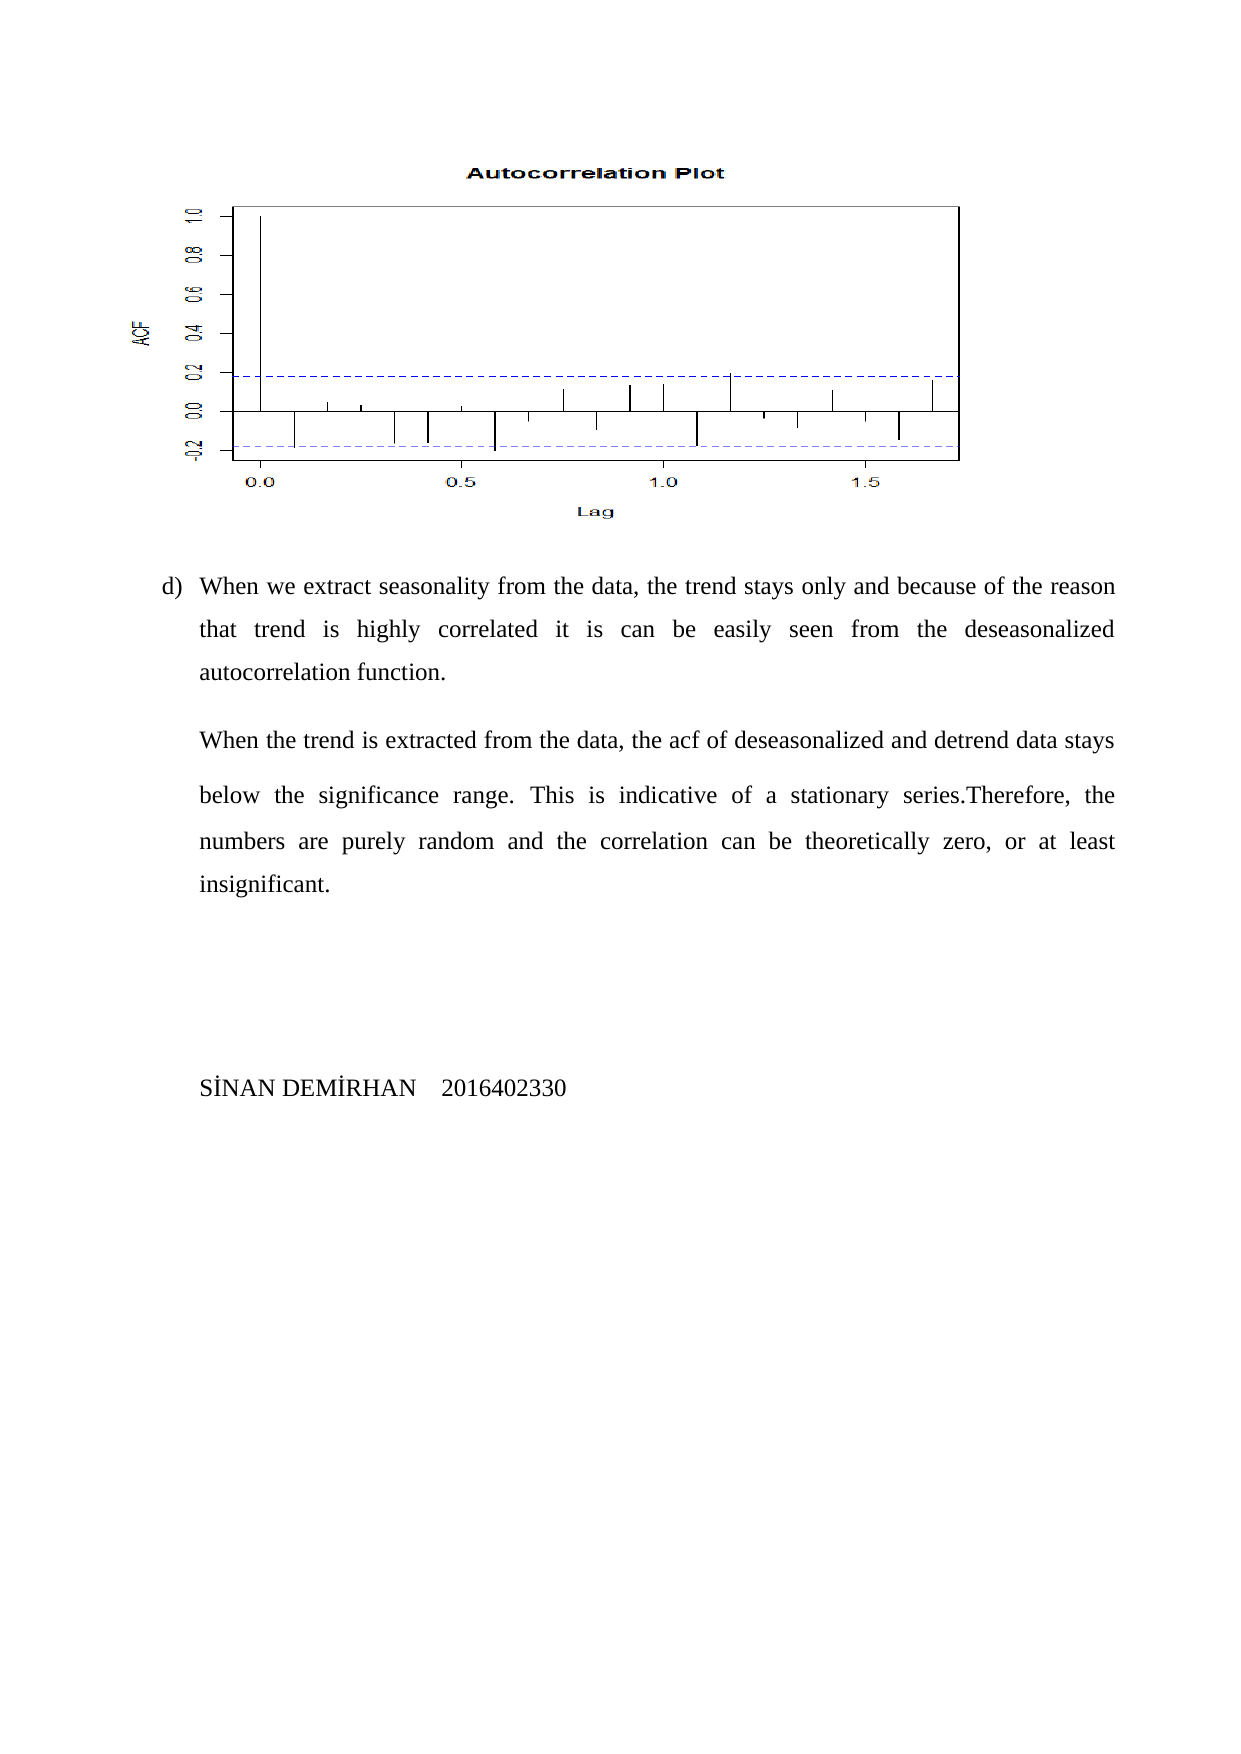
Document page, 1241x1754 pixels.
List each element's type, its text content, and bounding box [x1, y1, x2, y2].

text When the trend is extracted from the data, the acf of deseasonalized and detrend data stays below the significance range. This is indicative of a stationary series.Therefore, the numbers are purely random and the correlation can be theoretically zero, or at least insignificant. [199, 725, 1116, 898]
picture [124, 147, 1016, 534]
list When we extract seasonality from the data, the trend stays only and because of the reason that trend is highly correlated it is can be easily seen from the deseasonalized autocorrelation function. [162, 571, 1116, 686]
text SİNAN DEMİRHAN 2016402330 [199, 1073, 1116, 1102]
